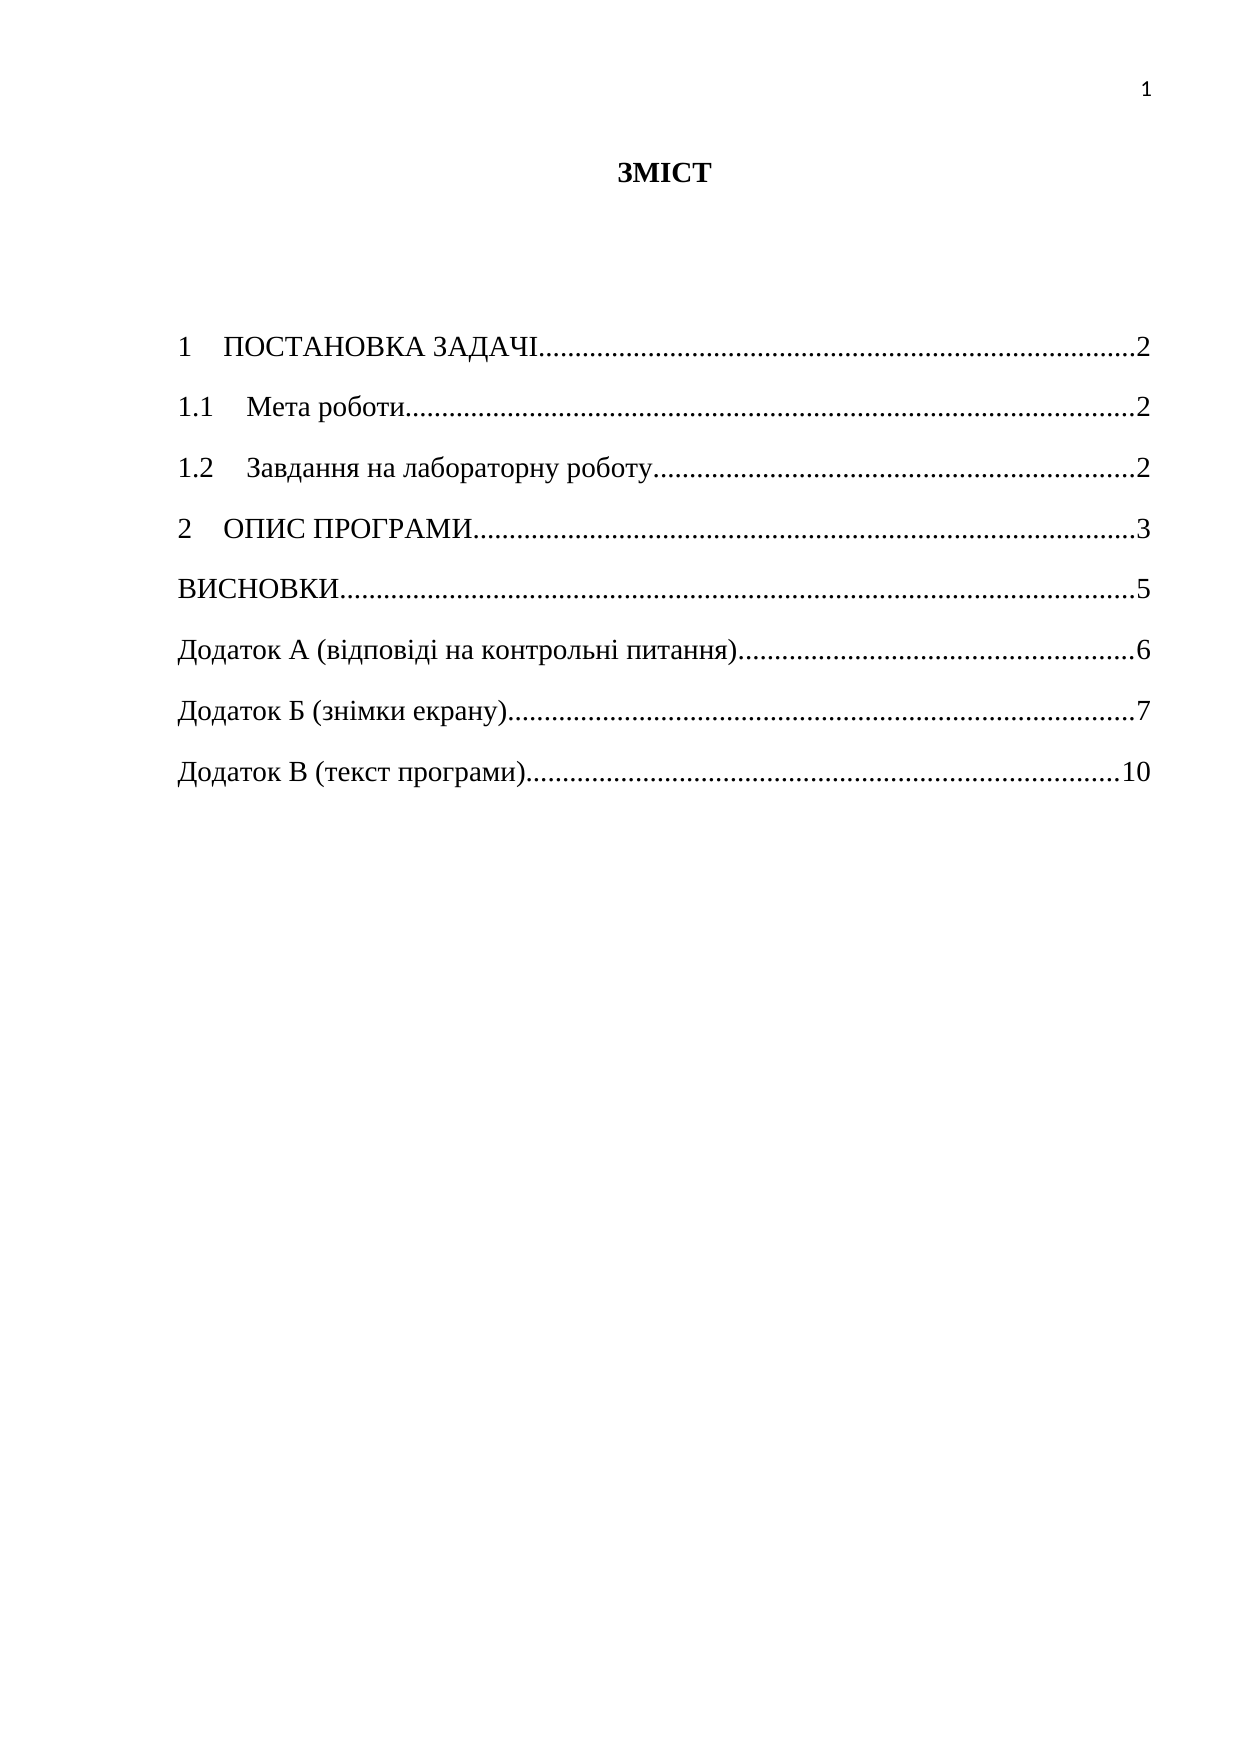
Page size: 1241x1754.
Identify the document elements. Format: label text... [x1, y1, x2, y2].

text ВИСНОВКИ 5 [177, 572, 1152, 605]
text 1.2 Завдання на лабораторну роботу 2 [177, 450, 1152, 484]
text Додаток Б (знімки екрану) 7 [177, 693, 1152, 727]
text 1.1 Мета роботи 2 [177, 389, 1152, 423]
subtitle ЗМІСТ [177, 155, 1152, 188]
text 1 ПОСТАНОВКА ЗАДАЧІ 2 [177, 329, 1152, 362]
text Додаток В (текст програми) 10 [177, 754, 1152, 787]
text 2 ОПИС ПРОГРАМИ 3 [177, 511, 1152, 544]
text Додаток А (відповіді на контрольні питання) 6 [177, 632, 1152, 666]
